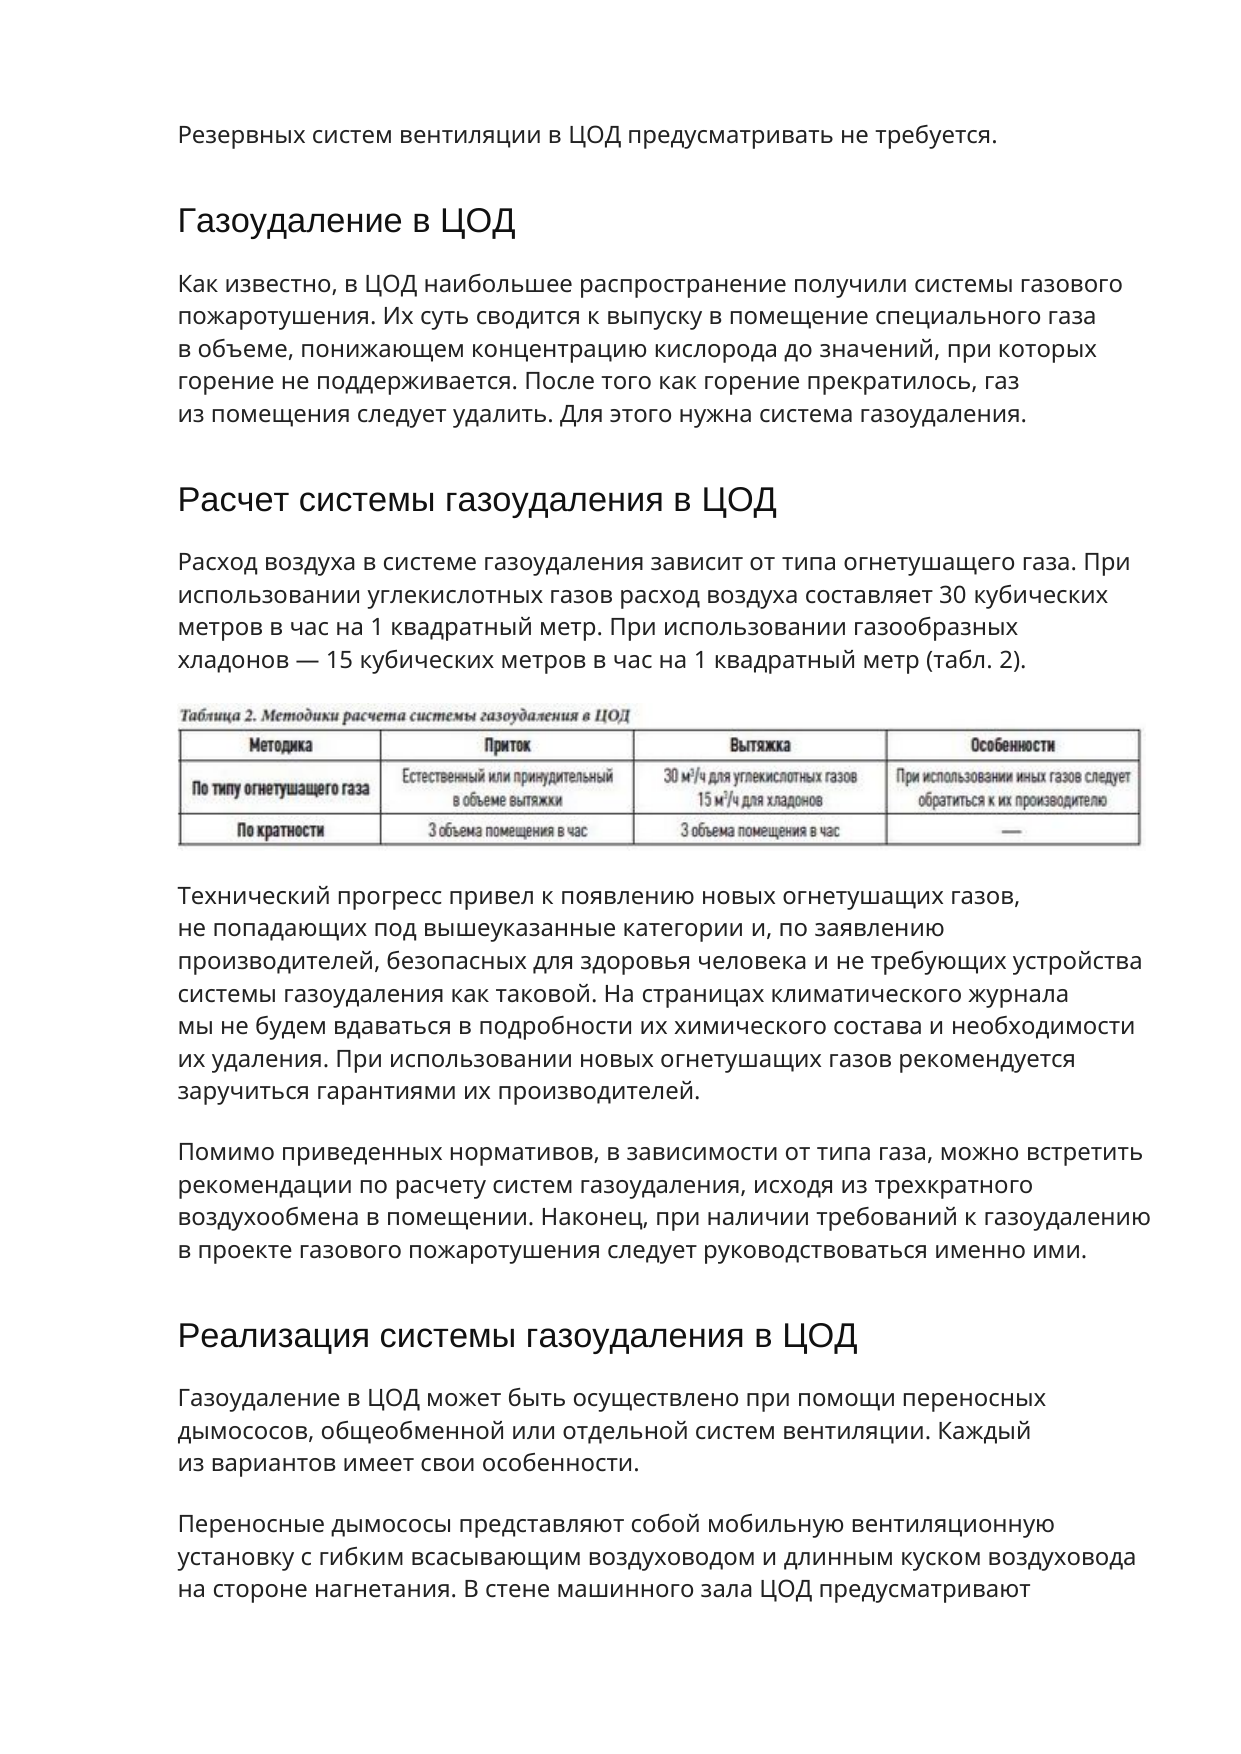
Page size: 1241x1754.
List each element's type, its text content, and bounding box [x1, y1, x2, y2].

text Газоудаление в ЦОД [177, 193, 1152, 240]
picture [177, 703, 1146, 851]
text Расход воздуха в системе газоудаления зависит от типа огнетушащего газа. При использовании углекислотных газов расход воздуха составляет 30 кубических метров в час на 1 квадратный метр. При использовании газообразных хладонов — 15 кубических метров в час на 1 квадратный метр (табл. 2). [177, 545, 1152, 675]
text Помимо приведенных нормативов, в зависимости от типа газа, можно встретить рекомендации по расчету систем газоудаления, исходя из трехкратного воздухообмена в помещении. Наконец, при наличии требований к газоудалению в проекте газового пожаротушения следует руководствоваться именно ими. [177, 1135, 1152, 1265]
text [177, 1507, 1152, 1605]
text Как известно, в ЦОД наибольшее распространение получили системы газового пожаротушения. Их суть сводится к выпуску в помещение специального газа в объеме, понижающем концентрацию кислорода до значений, при которых горение не поддерживается. После того как горение прекратилось, газ из помещения следует удалить. Для этого нужна система газоудаления. [177, 266, 1152, 429]
text Технический прогресс привел к появлению новых огнетушащих газов, не попадающих под вышеуказанные категории и, по заявлению производителей, безопасных для здоровья человека и не требующих устройства системы газоудаления как таковой. На страницах климатического журнала мы не будем вдаваться в подробности их химического состава и необходимости их удаления. При использовании новых огнетушащих газов рекомендуется заручиться гарантиями их производителей. [177, 878, 1152, 1107]
text Резервных систем вентиляции в ЦОД предусматривать не требуется. [177, 118, 1152, 151]
text Расчет системы газоудаления в ЦОД [177, 472, 1152, 518]
text Газоудаление в ЦОД может быть осуществлено при помощи переносных дымососов, общеобменной или отдельной систем вентиляции. Каждый из вариантов имеет свои особенности. [177, 1381, 1152, 1479]
text Реализация системы газоудаления в ЦОД [177, 1307, 1152, 1354]
